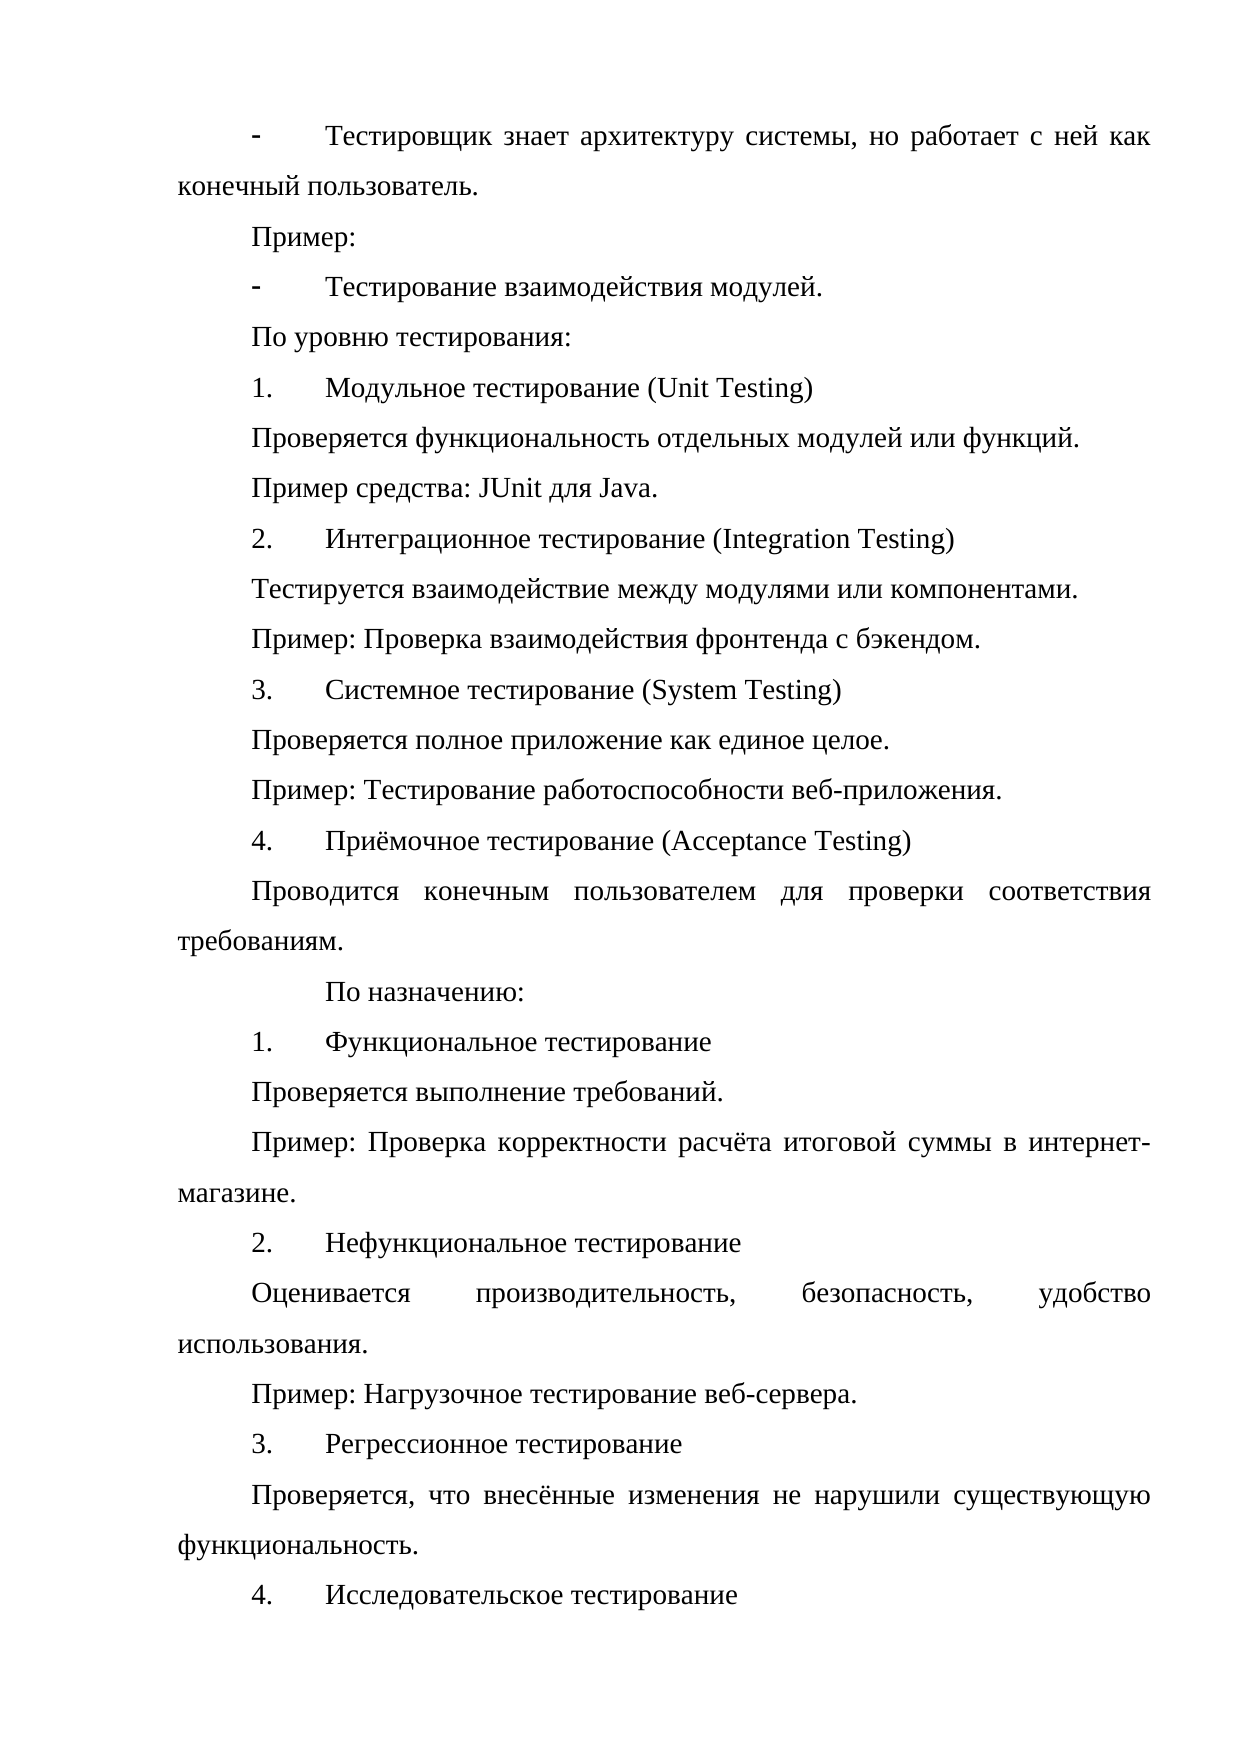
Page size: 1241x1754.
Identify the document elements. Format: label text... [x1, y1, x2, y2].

list Интеграционное тестирование (Integration Testing) [177, 521, 1152, 554]
list Функциональное тестирование [177, 1024, 1152, 1057]
list Модульное тестирование (Unit Testing) [177, 370, 1152, 403]
text Проверяется полное приложение как единое целое. [177, 722, 1152, 756]
text Проверяется функциональность отдельных модулей или функций. [177, 420, 1152, 454]
text Оценивается производительность, безопасность, удобство использования. [177, 1276, 1152, 1359]
text Пример: Нагрузочное тестирование веб-сервера. [177, 1376, 1152, 1410]
text Проводится конечным пользователем для проверки соответствия требованиям. [177, 873, 1152, 957]
list Тестировщик знает архитектуру системы, но работает с ней как конечный пользователь. [177, 118, 1152, 202]
text Проверяется выполнение требований. [177, 1074, 1152, 1108]
text Пример: Проверка взаимодействия фронтенда с бэкендом. [177, 621, 1152, 655]
list Системное тестирование (System Testing) [177, 672, 1152, 705]
list Нефункциональное тестирование [177, 1225, 1152, 1259]
text Пример средства: JUnit для Java. [177, 471, 1152, 504]
text Пример: Тестирование работоспособности веб-приложения. [177, 772, 1152, 806]
list Исследовательское тестирование [177, 1577, 1152, 1611]
text Тестируется взаимодействие между модулями или компонентами. [177, 571, 1152, 605]
text По назначению: [177, 974, 1152, 1007]
list Приёмочное тестирование (Acceptance Testing) [177, 823, 1152, 856]
text По уровню тестирования: [177, 319, 1152, 353]
text Проверяется, что внесённые изменения не нарушили существующую функциональность. [177, 1477, 1152, 1561]
list Тестирование взаимодействия модулей. [177, 269, 1152, 303]
text Пример: Проверка корректности расчёта итоговой суммы в интернет-магазине. [177, 1124, 1152, 1208]
text Пример: [177, 219, 1152, 252]
list Регрессионное тестирование [177, 1426, 1152, 1460]
